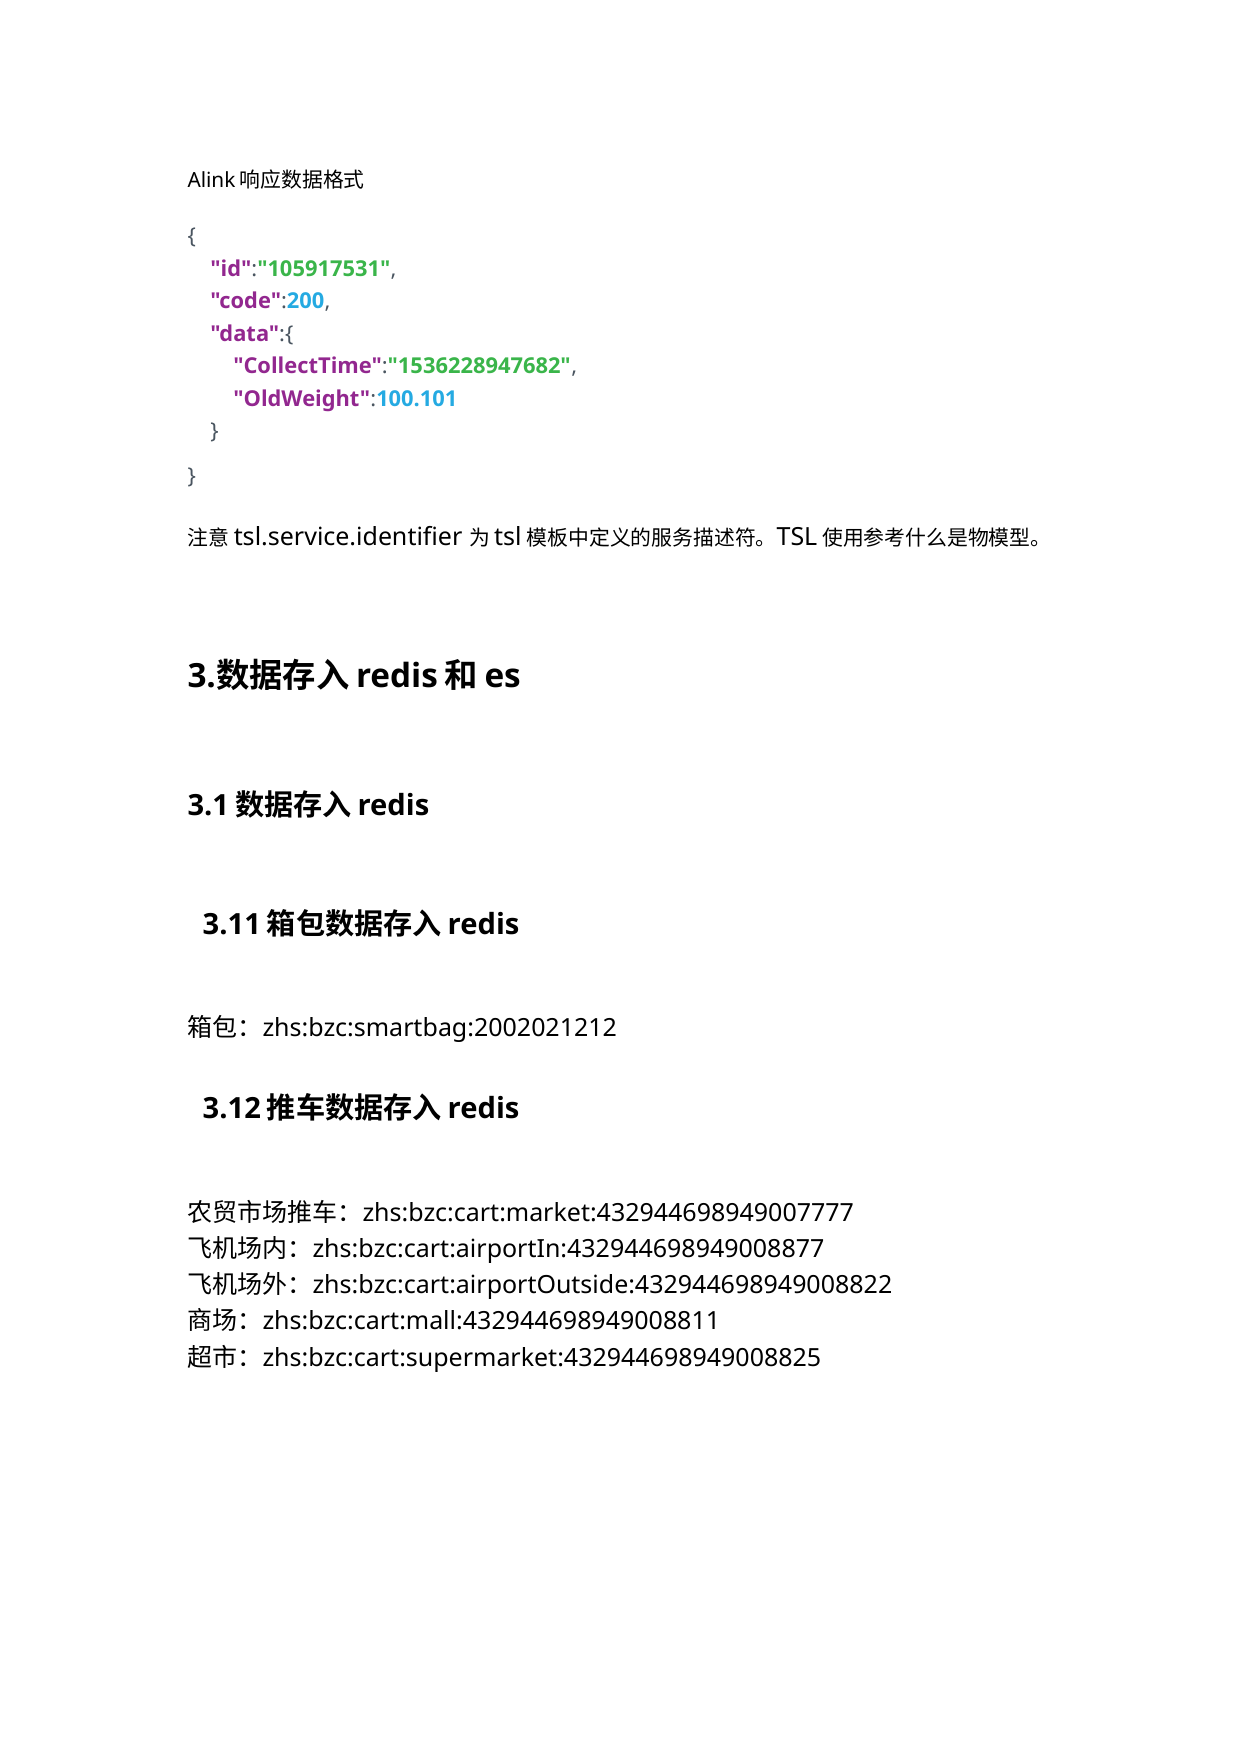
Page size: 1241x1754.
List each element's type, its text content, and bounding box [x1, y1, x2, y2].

text 注意 tsl.service.identifier 为tsl模板中定义的服务描述符。TSL使用参考什么是物模型。 [187, 504, 1053, 569]
text } [187, 414, 1053, 446]
text 农贸市场推车：zhs:bzc:cart:market:432944698949007777 [187, 1192, 1053, 1228]
subtitle 3.1数据存入redis [187, 770, 1053, 835]
text { [187, 219, 1053, 251]
text "id":"105917531", [187, 251, 1053, 284]
text "data":{ [187, 316, 1053, 349]
subtitle 3.11箱包数据存入redis [187, 889, 1053, 954]
text 飞机场内：zhs:bzc:cart:airportIn:432944698949008877 [187, 1228, 1053, 1264]
text } [187, 459, 1053, 491]
text "OldWeight":100.101 [187, 381, 1053, 414]
text 箱包：zhs:bzc:smartbag:2002021212 [187, 1008, 1053, 1044]
subtitle 3.12推车数据存入redis [187, 1073, 1053, 1138]
text 商场：zhs:bzc:cart:mall:432944698949008811 [187, 1301, 1053, 1337]
text "code":200, [187, 284, 1053, 316]
subtitle 3.数据存入redis和es [187, 641, 1053, 706]
text Alink响应数据格式 [187, 162, 1053, 194]
text 飞机场外：zhs:bzc:cart:airportOutside:432944698949008822 [187, 1264, 1053, 1301]
text 超市：zhs:bzc:cart:supermarket:432944698949008825 [187, 1337, 1053, 1373]
text "CollectTime":"1536228947682", [187, 349, 1053, 381]
